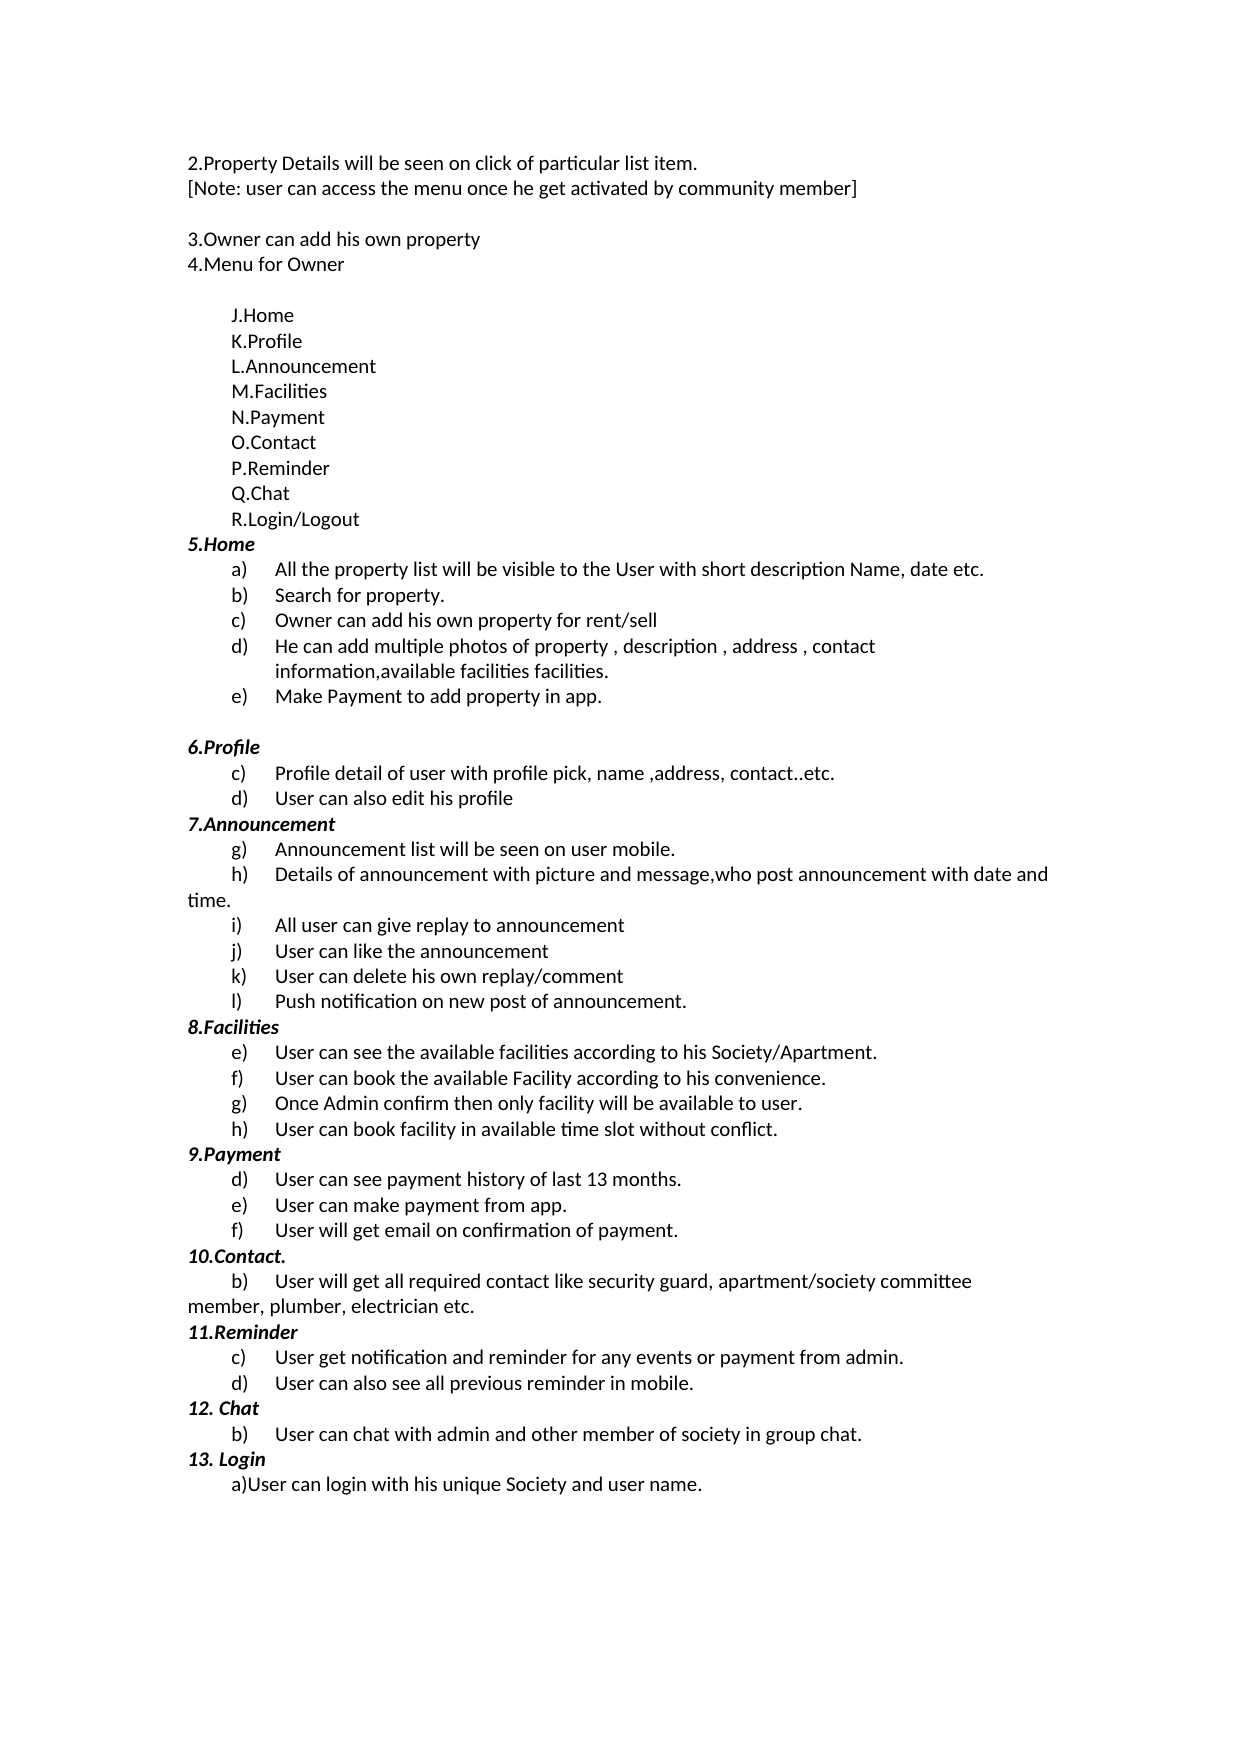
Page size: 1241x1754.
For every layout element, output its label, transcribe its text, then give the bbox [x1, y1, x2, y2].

list Profile [187, 328, 1053, 353]
list Chat [187, 480, 1053, 506]
list User can see payment history of last 13 months. [187, 1167, 1053, 1192]
list User can book the available Facility according to his convenience. [187, 1065, 1053, 1090]
list Once Admin confirm then only facility will be available to user. [187, 1090, 1053, 1116]
list Contact. [187, 1243, 1053, 1268]
list User can chat with admin and other member of society in group chat. [187, 1421, 1053, 1446]
list Owner can add his own property [187, 226, 1053, 252]
list Chat [187, 1395, 1053, 1421]
list Profile detail of user with profile pick, name ,address, contact..etc. [187, 760, 1053, 785]
list Home [187, 531, 1053, 557]
list Owner can add his own property for rent/sell [231, 607, 1053, 633]
list Reminder [187, 455, 1053, 480]
list Announcement [187, 811, 1053, 836]
list All user can give replay to announcement [187, 912, 1053, 938]
list User can make payment from app. [187, 1192, 1053, 1217]
list Payment [187, 1141, 1053, 1167]
list Profile [187, 734, 1053, 760]
list User can delete his own replay/comment [187, 963, 1053, 989]
list Announcement [187, 353, 1053, 379]
list Payment [187, 404, 1053, 429]
list a)User can login with his unique Society and user name. [187, 1472, 1053, 1497]
list Login/Logout [187, 506, 1053, 531]
list Home [187, 302, 1053, 328]
list Property Details will be seen on click of particular list item. [187, 150, 1053, 175]
list User can like the announcement [187, 938, 1053, 963]
list Login [187, 1446, 1053, 1472]
list He can add multiple photos of property , description , address , contact information,available facilities facilities. [231, 633, 1053, 684]
list User can also see all previous reminder in mobile. [187, 1370, 1053, 1395]
list User can book facility in available time slot without conflict. [187, 1116, 1053, 1141]
list Announcement list will be seen on user mobile. [187, 836, 1053, 862]
list Make Payment to add property in app. [231, 684, 1053, 709]
list [Note: user can access the menu once he get activated by community member] [187, 175, 1053, 201]
list Search for property. [231, 582, 1053, 607]
list Reminder [187, 1319, 1053, 1344]
list User get notification and reminder for any events or payment from admin. [187, 1344, 1053, 1370]
list User will get email on confirmation of payment. [187, 1217, 1053, 1243]
list Details of announcement with picture and message,who post announcement with date and time. [187, 862, 1053, 912]
list Facilities [187, 1014, 1053, 1039]
list User can also edit his profile [187, 785, 1053, 811]
list User can see the available facilities according to his Society/Apartment. [187, 1039, 1053, 1065]
list Push notification on new post of announcement. [187, 989, 1053, 1014]
list All the property list will be visible to the User with short description Name, date etc. [231, 557, 1053, 582]
list Contact [187, 429, 1053, 455]
list Facilities [187, 379, 1053, 404]
list User will get all required contact like security guard, apartment/society committee member, plumber, electrician etc. [187, 1268, 1053, 1319]
list Menu for Owner [187, 252, 1053, 277]
